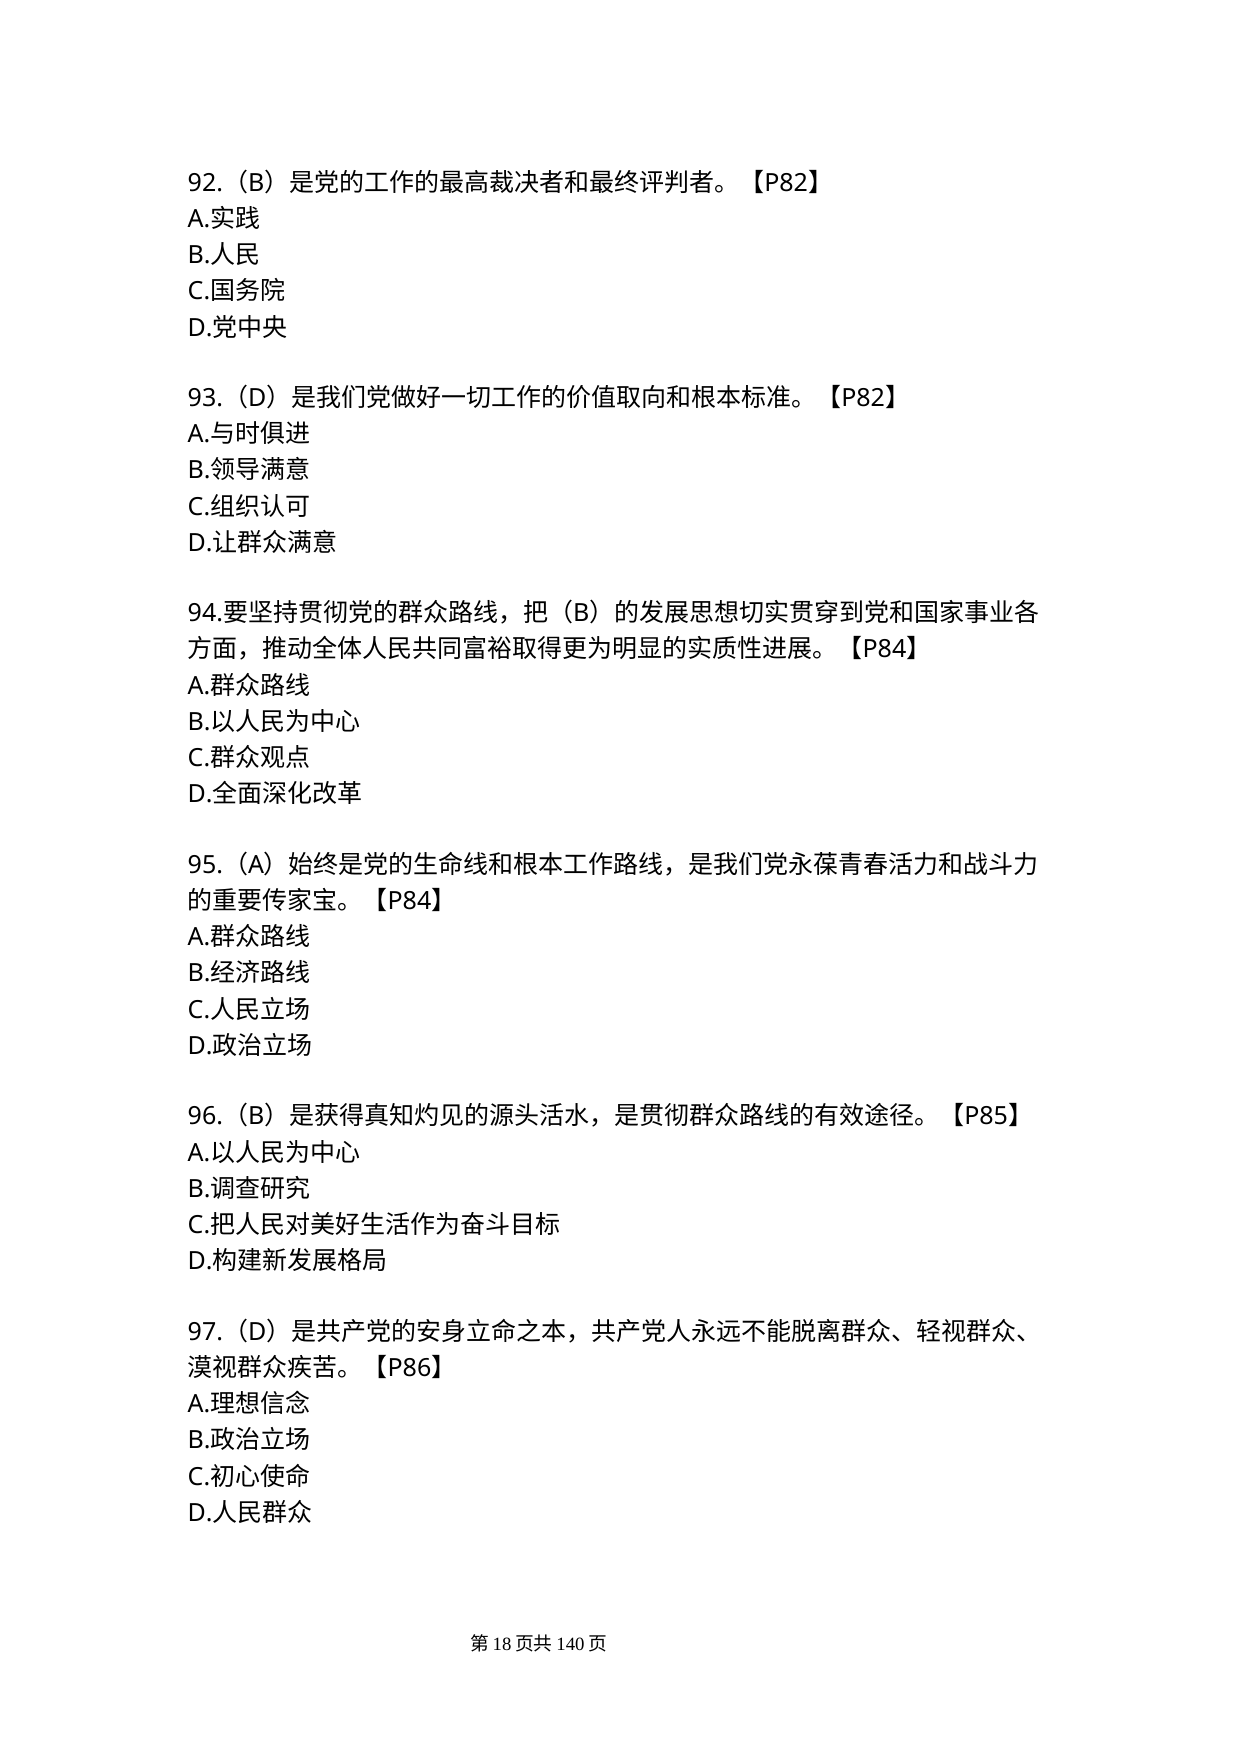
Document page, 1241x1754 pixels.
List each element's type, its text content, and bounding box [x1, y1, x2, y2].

text C.初心使命 [187, 1456, 1053, 1492]
text B.调查研究 [187, 1168, 1053, 1204]
text A.与时俱进 [187, 413, 1053, 450]
text 96.（B）是获得真知灼见的源头活水，是贯彻群众路线的有效途径。【P85】 [187, 1096, 1053, 1132]
text B.人民 [187, 234, 1053, 271]
text B.经济路线 [187, 953, 1053, 989]
text B.以人民为中心 [187, 701, 1053, 738]
text 92.（B）是党的工作的最高裁决者和最终评判者。【P82】 [187, 162, 1053, 198]
text 95.（A）始终是党的生命线和根本工作路线，是我们党永葆青春活力和战斗力的重要传家宝。【P84】 [187, 844, 1053, 917]
text D.全面深化改革 [187, 774, 1053, 810]
text C.国务院 [187, 271, 1053, 307]
text A.以人民为中心 [187, 1132, 1053, 1168]
text B.领导满意 [187, 450, 1053, 486]
text 94.要坚持贯彻党的群众路线，把（B）的发展思想切实贯穿到党和国家事业各方面，推动全体人民共同富裕取得更为明显的实质性进展。【P84】 [187, 593, 1053, 665]
text C.组织认可 [187, 486, 1053, 522]
text 93.（D）是我们党做好一切工作的价值取向和根本标准。【P82】 [187, 377, 1053, 413]
text C.人民立场 [187, 989, 1053, 1025]
text D.党中央 [187, 307, 1053, 343]
text A.理想信念 [187, 1383, 1053, 1420]
text A.实践 [187, 198, 1053, 234]
text C.群众观点 [187, 738, 1053, 774]
text 97.（D）是共产党的安身立命之本，共产党人永远不能脱离群众、轻视群众、漠视群众疾苦。【P86】 [187, 1311, 1053, 1383]
text D.人民群众 [187, 1492, 1053, 1528]
text D.让群众满意 [187, 522, 1053, 558]
text D.政治立场 [187, 1025, 1053, 1062]
text D.构建新发展格局 [187, 1241, 1053, 1277]
text A.群众路线 [187, 917, 1053, 953]
text A.群众路线 [187, 665, 1053, 701]
text B.政治立场 [187, 1420, 1053, 1456]
text C.把人民对美好生活作为奋斗目标 [187, 1204, 1053, 1241]
